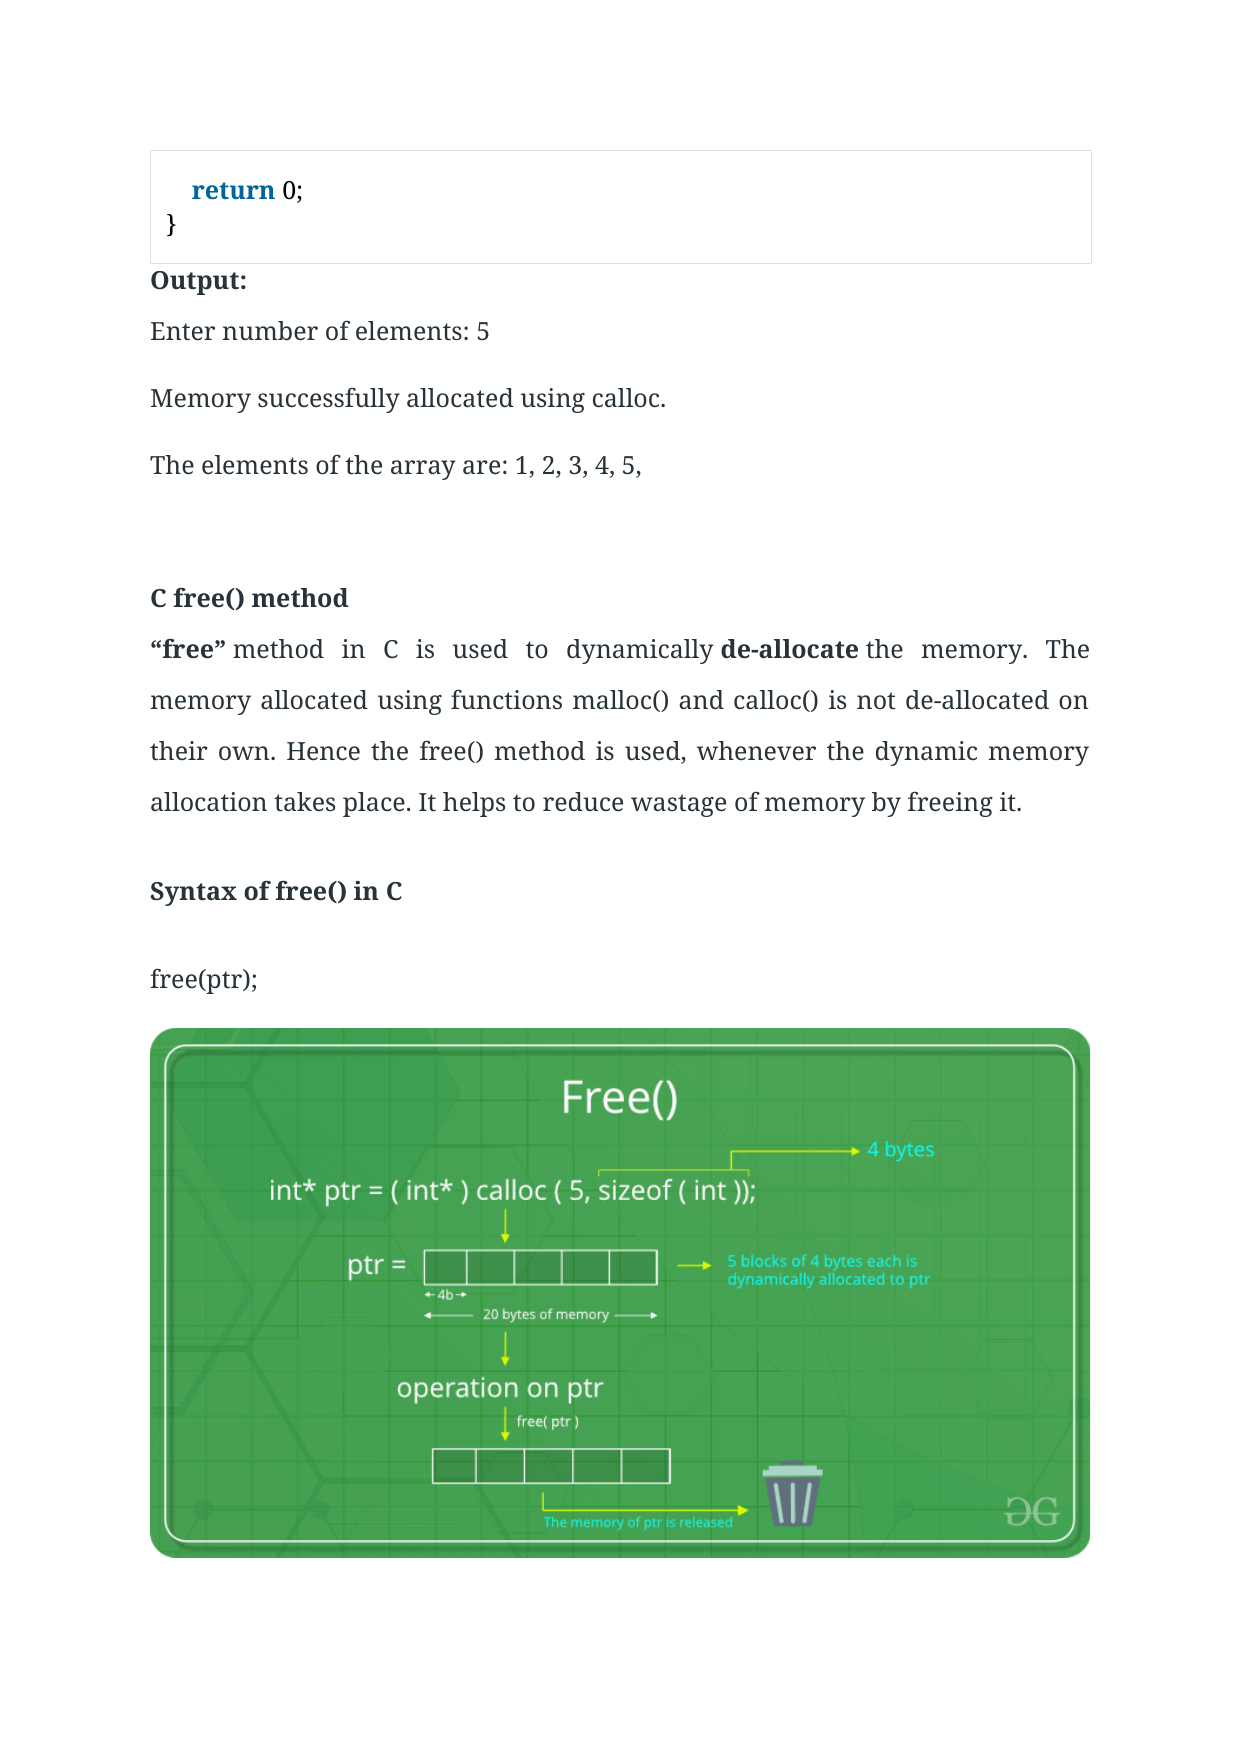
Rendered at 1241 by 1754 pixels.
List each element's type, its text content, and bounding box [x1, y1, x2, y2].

picture [150, 1028, 1091, 1558]
text Memory successfully allocated using calloc. [150, 381, 1090, 415]
text The elements of the array are: 1, 2, 3, 4, 5, [150, 447, 1090, 481]
text “free” method in C is used to dynamically de-allocate the memory. The memory allocated using functions malloc() and calloc() is not de-allocated on their own. Hence the free() method is used, whenever the dynamic memory allocation takes place. It helps to reduce wastage of memory by freeing it. [150, 632, 1090, 819]
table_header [151, 151, 1091, 262]
text Output: [150, 264, 1090, 297]
text free(ptr); [150, 962, 1090, 996]
text Syntax of free() in C [150, 873, 1090, 907]
text C free() method [150, 581, 1090, 615]
text Enter number of elements: 5 [150, 314, 1090, 348]
